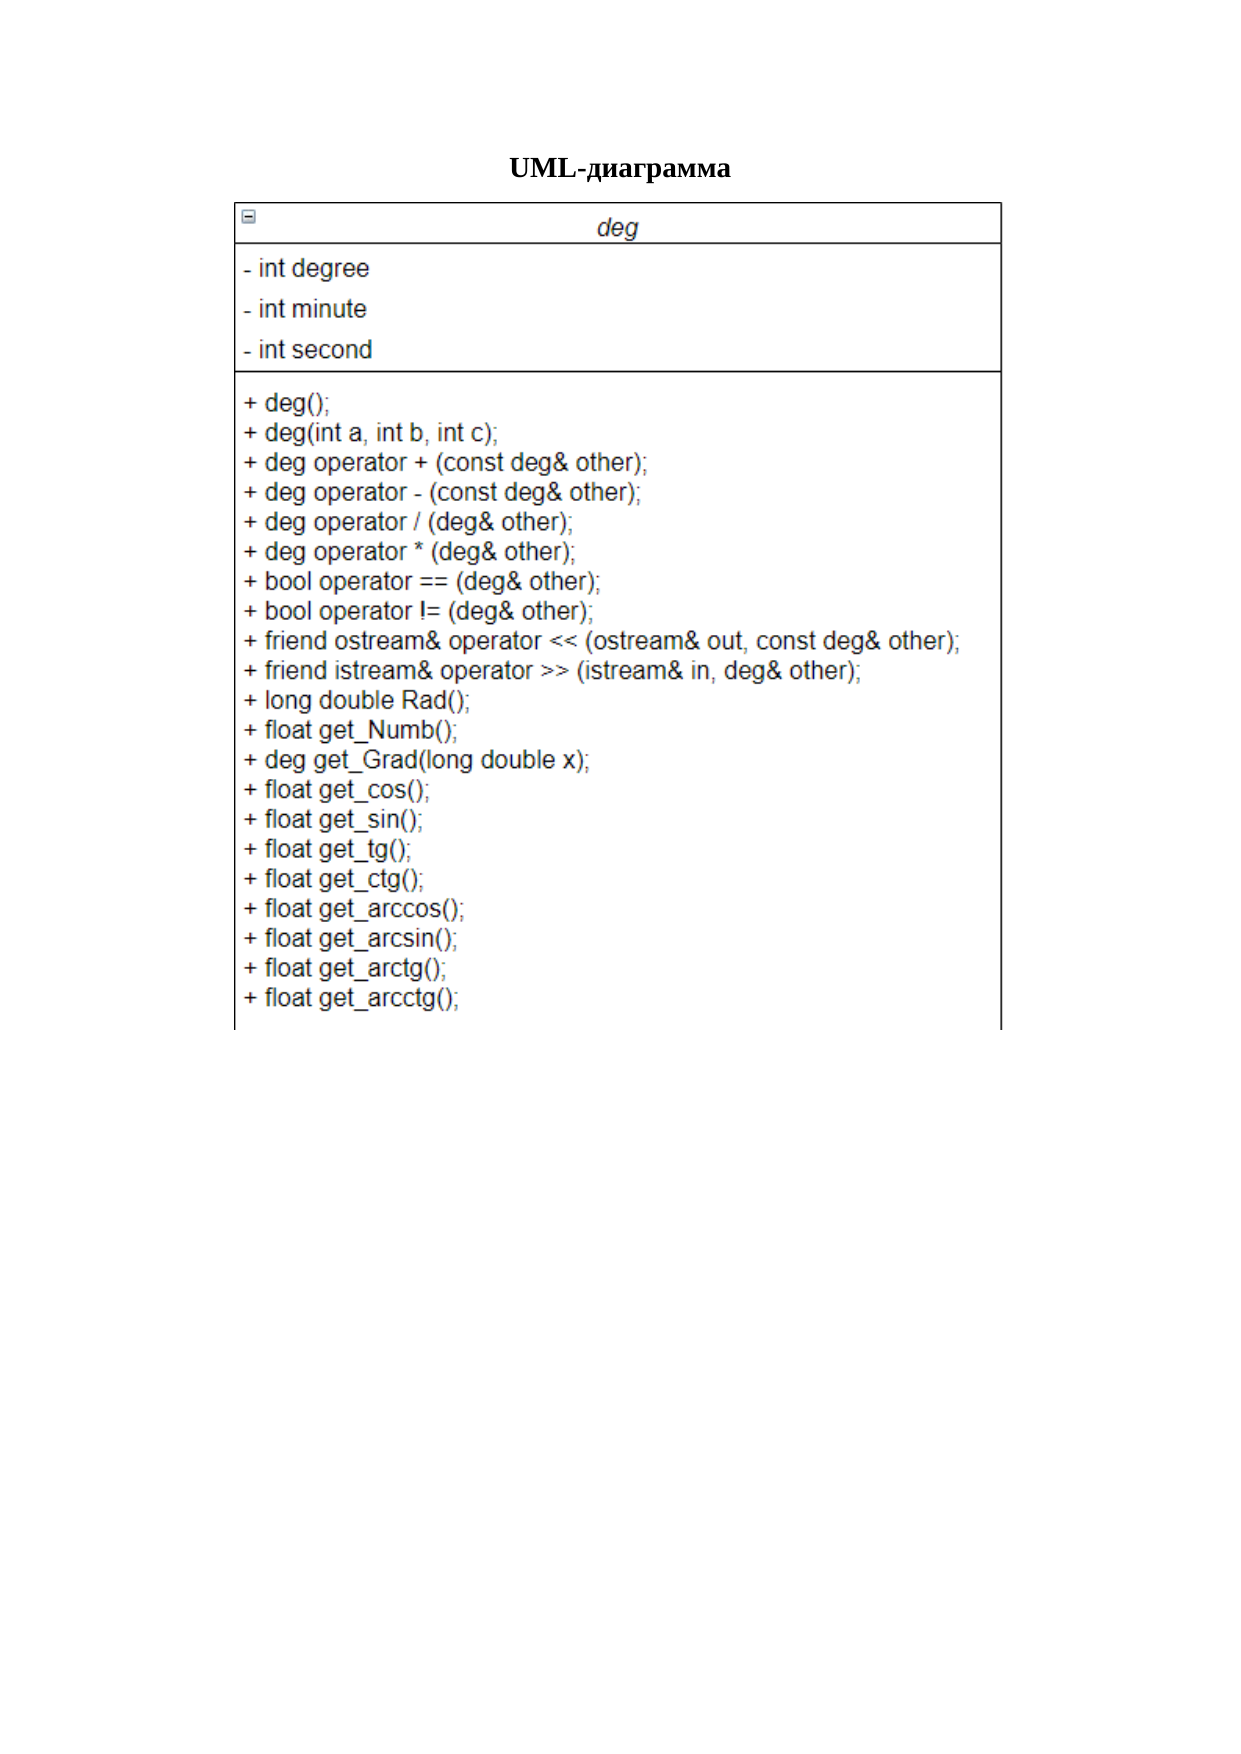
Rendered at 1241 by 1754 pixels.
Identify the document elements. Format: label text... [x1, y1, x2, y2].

text UML-диаграмма [150, 150, 1090, 183]
